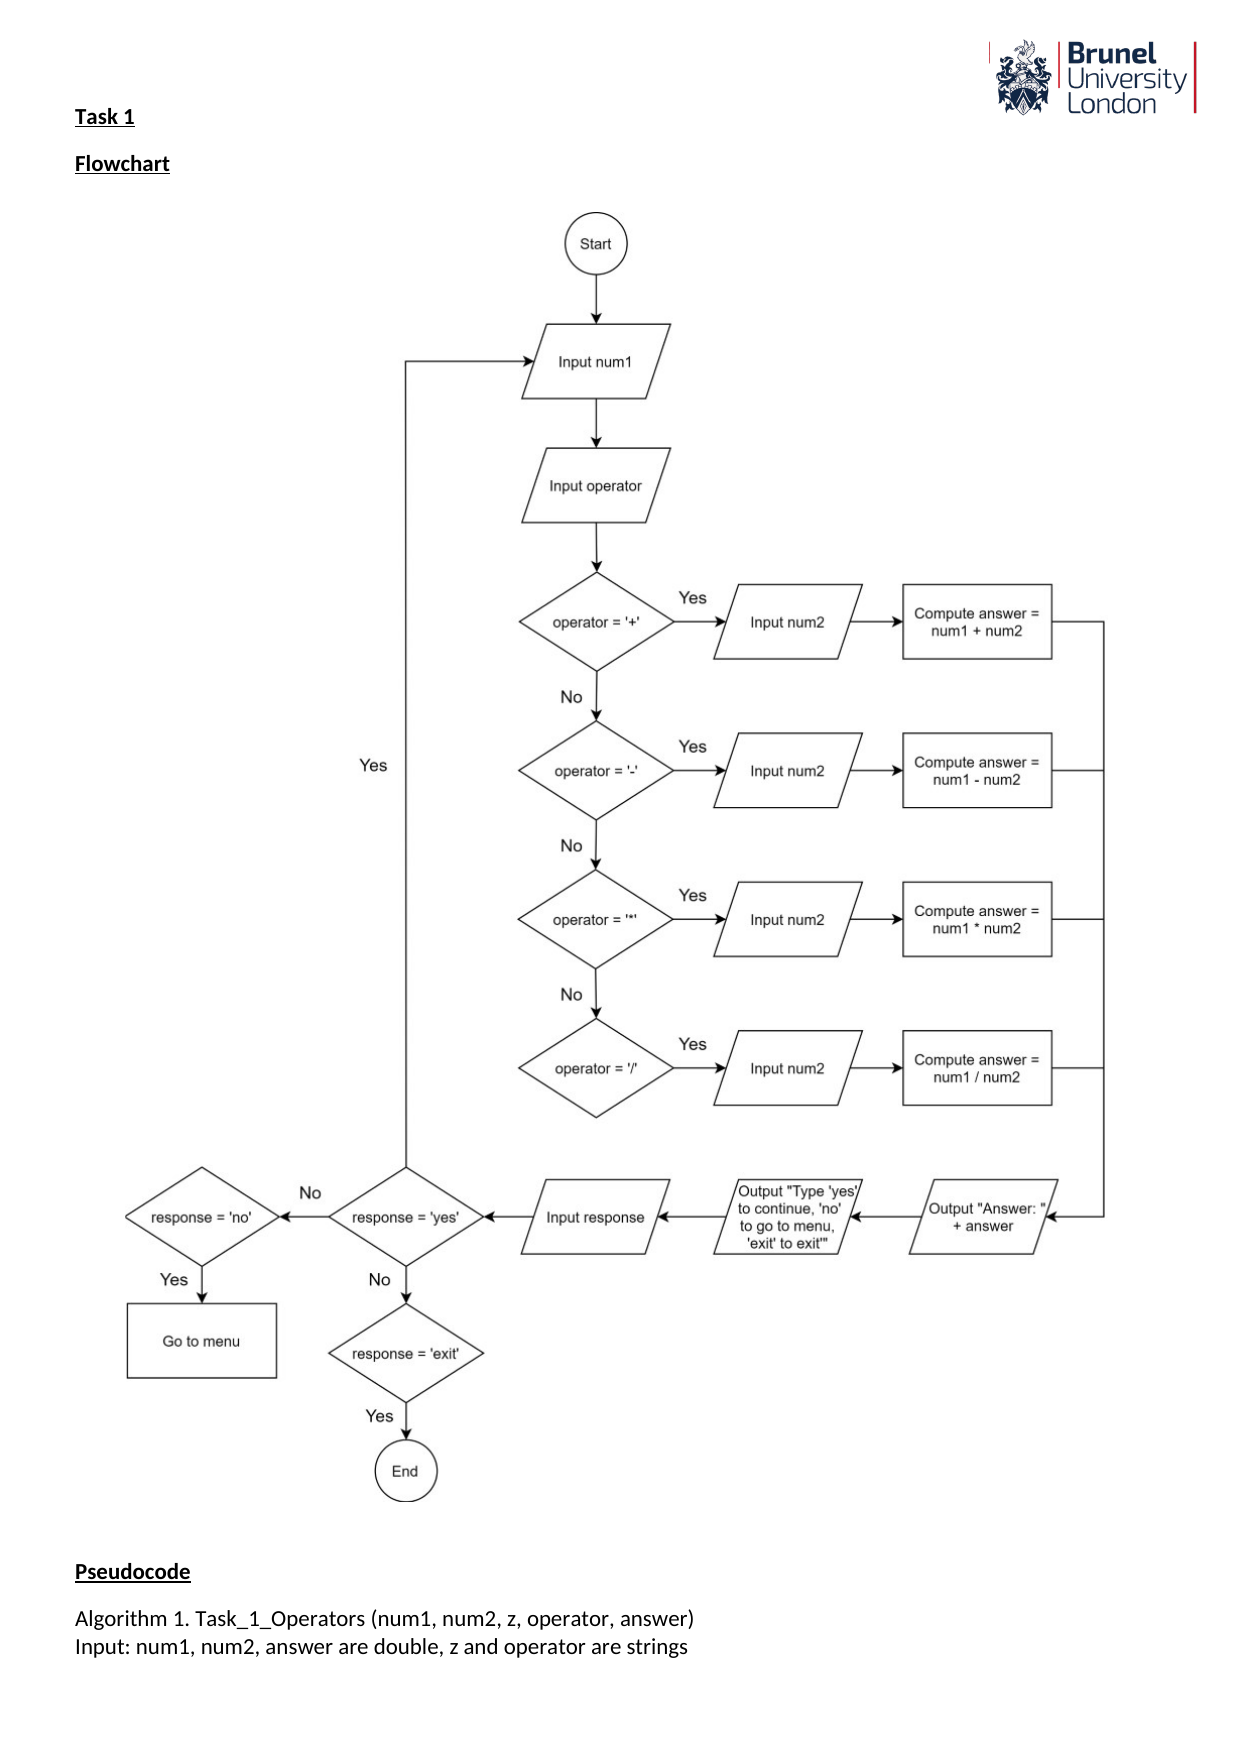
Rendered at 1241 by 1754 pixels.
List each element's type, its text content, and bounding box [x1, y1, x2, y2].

text Algorithm 1. Task_1_Operators (num1, num2, z, operator, answer) [75, 1604, 1165, 1632]
picture [980, 32, 1200, 117]
text Task 1 [75, 102, 1165, 130]
text Input: num1, num2, answer are double, z and operator are strings [75, 1632, 1165, 1660]
text Flowchart [75, 149, 1165, 177]
picture [124, 212, 1111, 1501]
